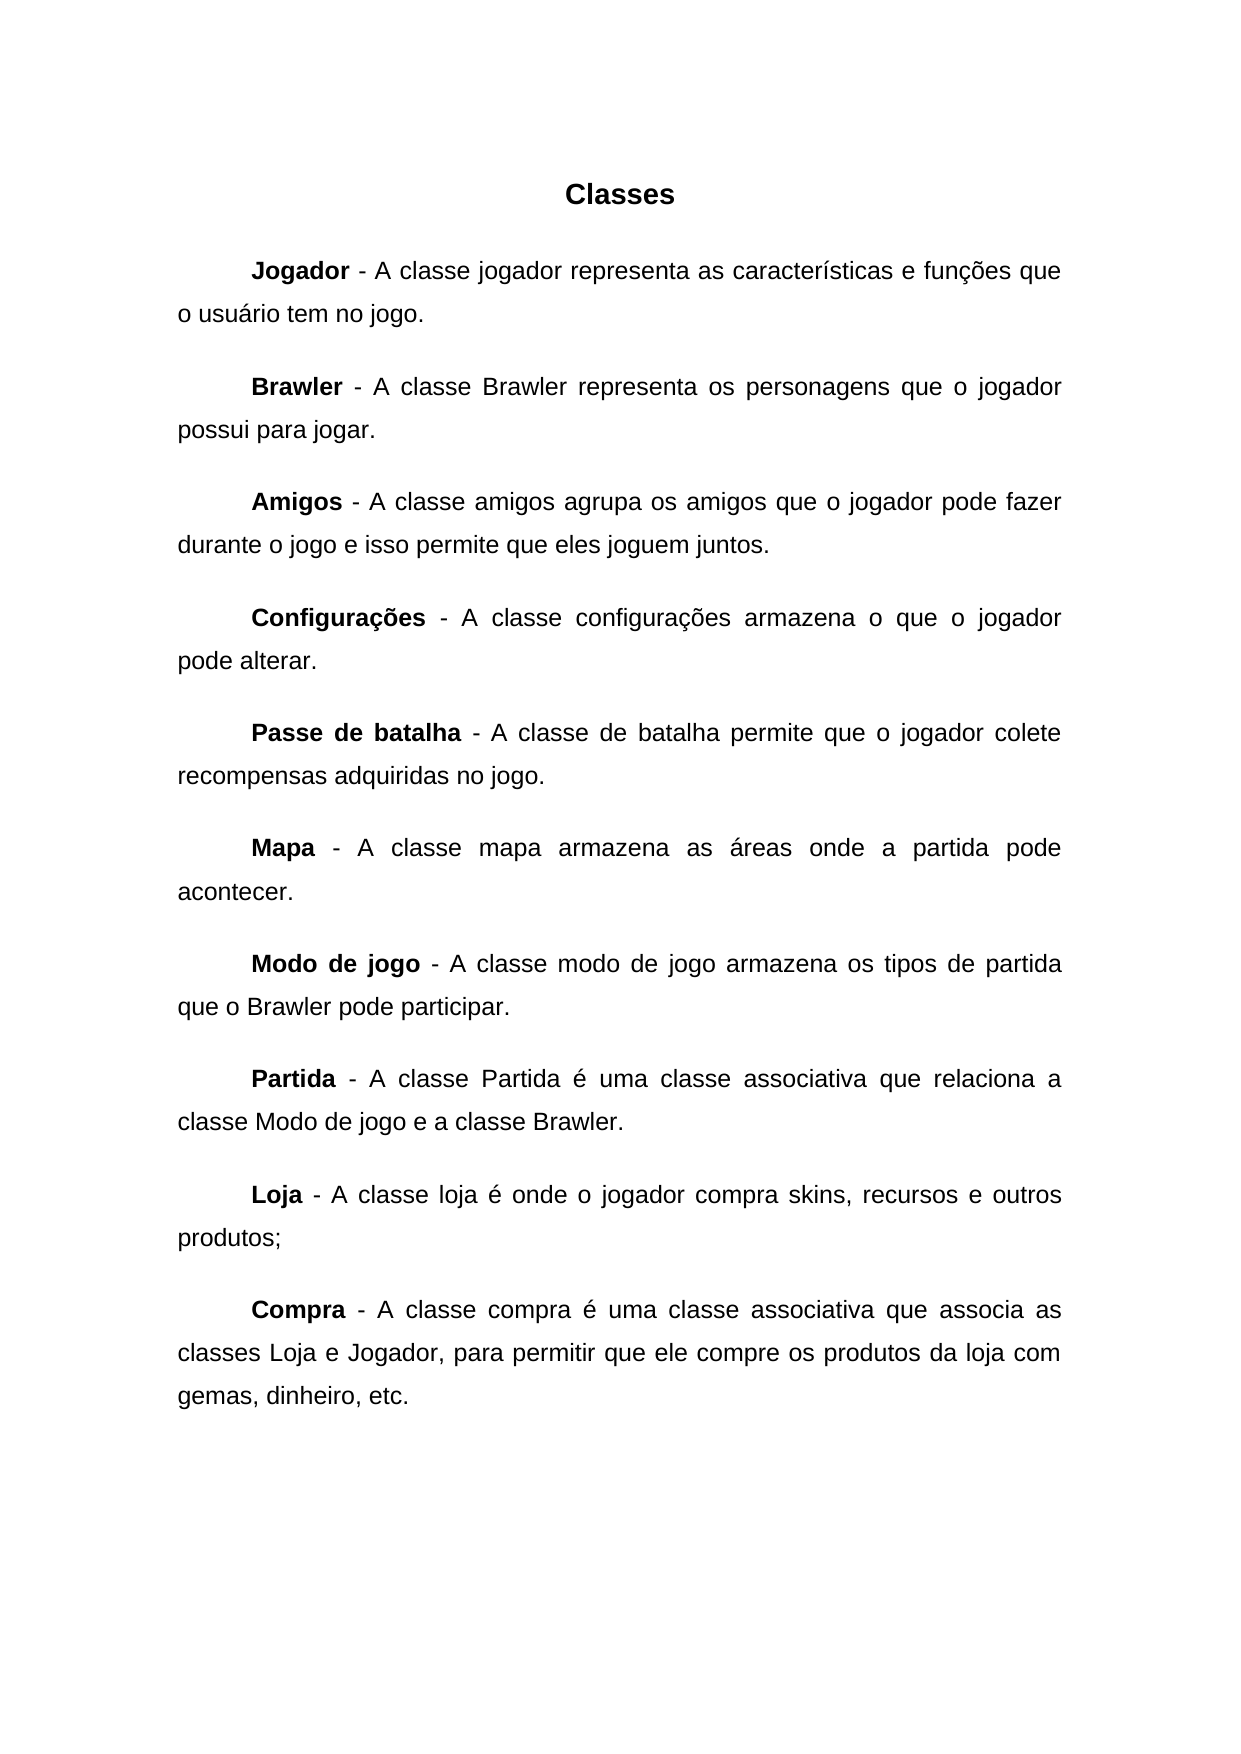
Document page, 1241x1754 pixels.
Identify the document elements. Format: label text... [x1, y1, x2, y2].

text Brawler - A classe Brawler representa os personagens que o jogador possui para jogar. [177, 372, 1063, 443]
text Partida - A classe Partida é uma classe associativa que relaciona a classe Modo de jogo e a classe Brawler. [177, 1064, 1063, 1136]
text Passe de batalha - A classe de batalha permite que o jogador colete recompensas adquiridas no jogo. [177, 718, 1063, 790]
text Classes [177, 177, 1063, 210]
text Configurações - A classe configurações armazena o que o jogador pode alterar. [177, 602, 1063, 674]
text Amigos - A classe amigos agrupa os amigos que o jogador pode fazer durante o jogo e isso permite que eles joguem juntos. [177, 487, 1063, 559]
text Loja - A classe loja é onde o jogador compra skins, recursos e outros produtos; [177, 1179, 1063, 1251]
text Jogador - A classe jogador representa as características e funções que o usuário tem no jogo. [177, 256, 1063, 328]
text Compra - A classe compra é uma classe associativa que associa as classes Loja e Jogador, para permitir que ele compre os produtos da loja com gemas, dinheiro, etc. [177, 1295, 1063, 1410]
text Modo de jogo - A classe modo de jogo armazena os tipos de partida que o Brawler pode participar. [177, 949, 1063, 1021]
text Mapa - A classe mapa armazena as áreas onde a partida pode acontecer. [177, 833, 1063, 905]
